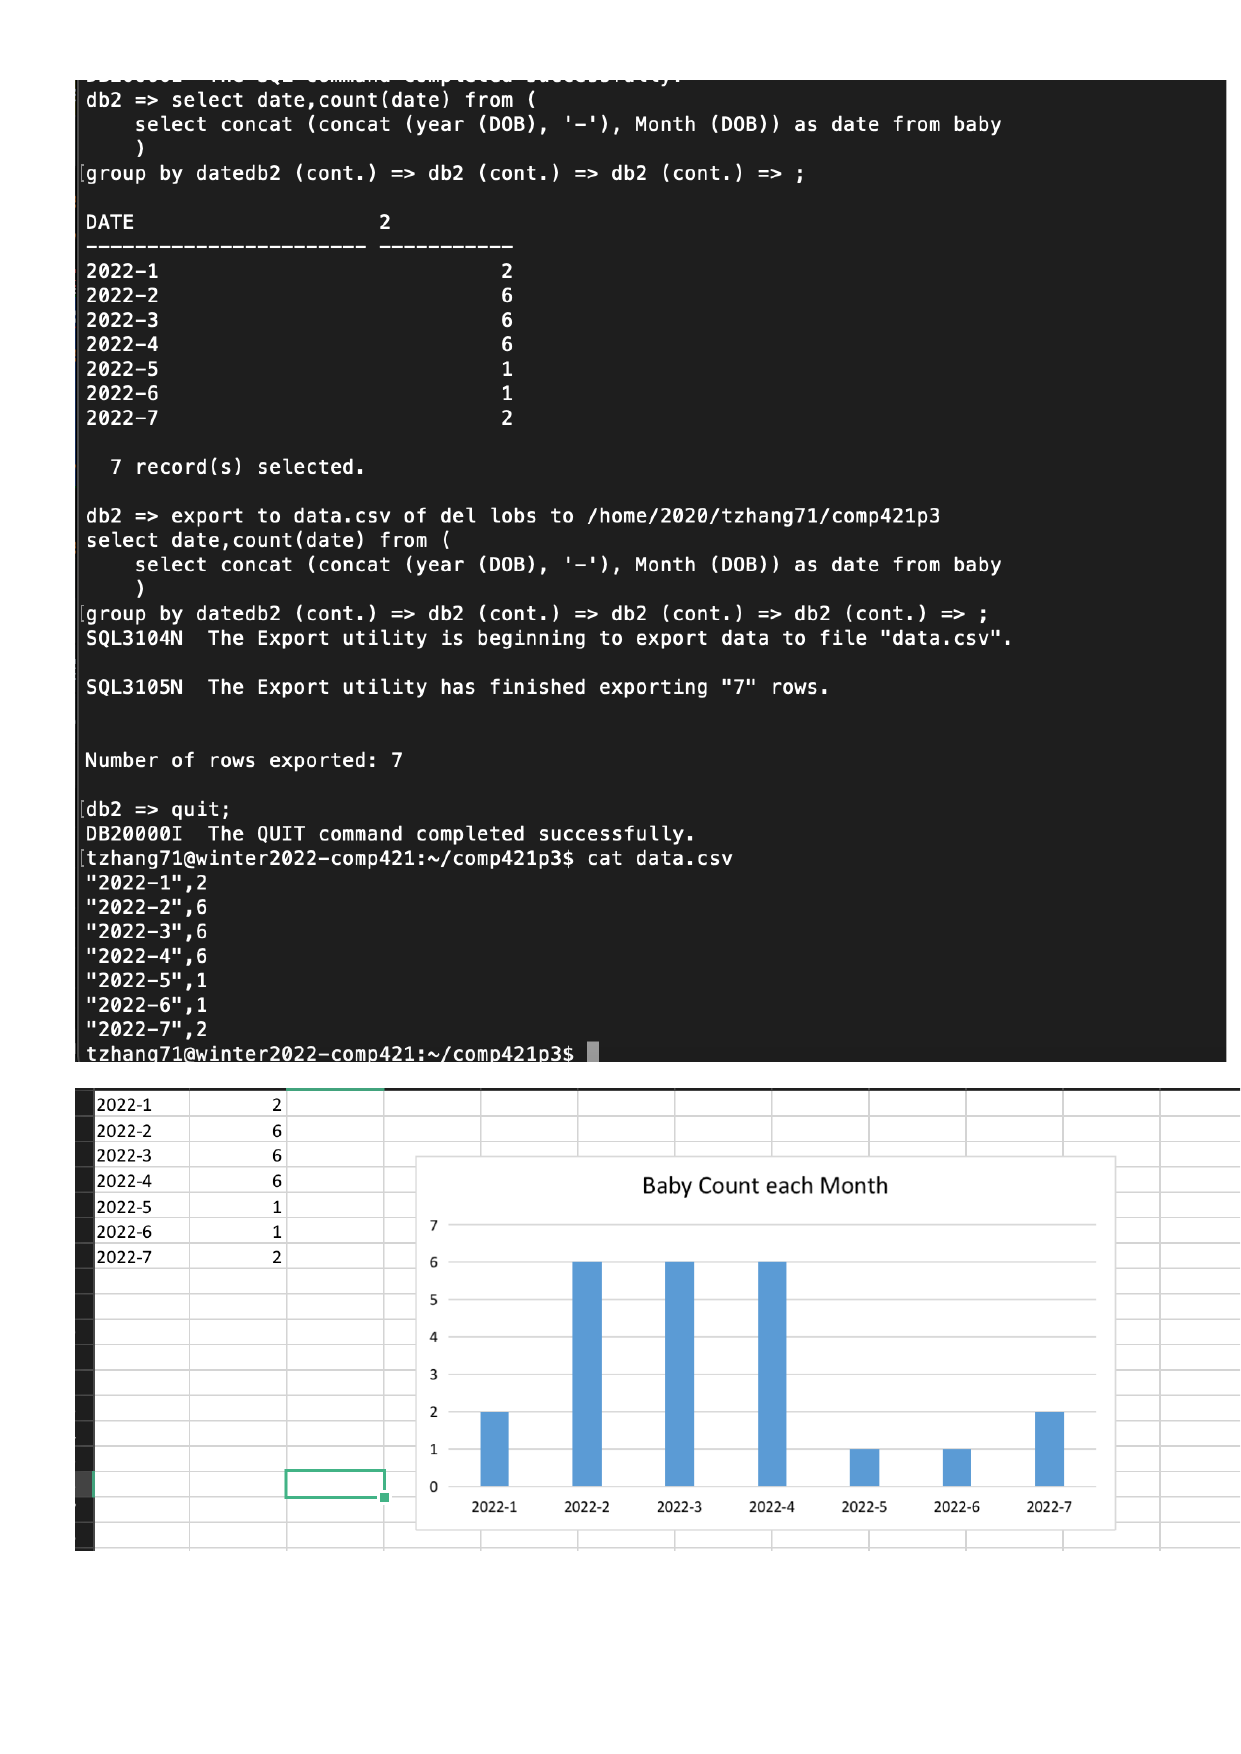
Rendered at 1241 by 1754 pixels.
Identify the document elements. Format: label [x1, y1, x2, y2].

picture [75, 80, 1227, 1062]
picture [75, 1088, 1241, 1551]
